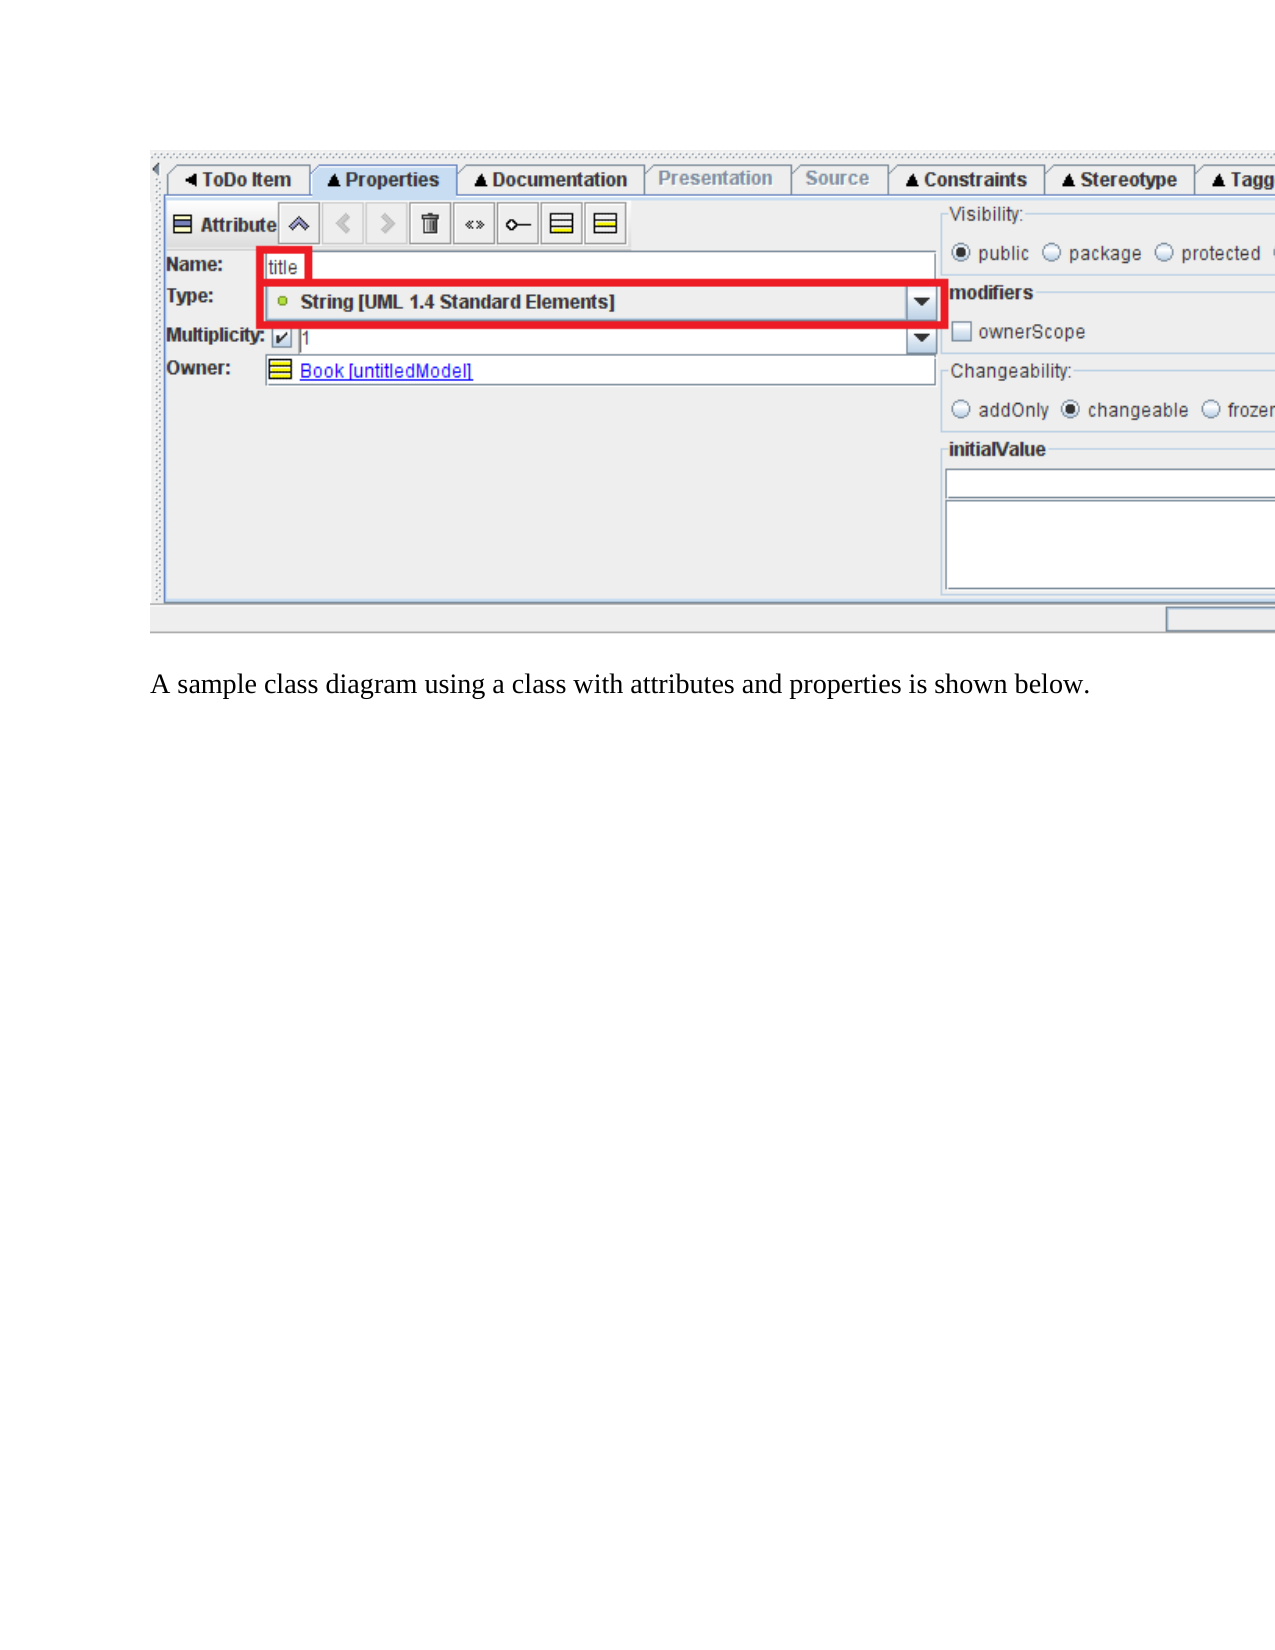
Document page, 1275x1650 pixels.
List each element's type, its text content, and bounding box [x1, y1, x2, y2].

text In addition to operations, classes will also often have attributes which are used to describe the data contained in an object of the class (these attributes are often analogous to fields in many programming languages). Attributes can be added to a class by selecting the desired class in the edit window and clicking the "New Attribute" tool from the edit window's toolbar. This will add a new operation to the class and will open a new edit screen in the "Properties" tab. In this edit screen you can modify the attribute properties such as its name and type. A sample attribute edit screen is shown below. A sample class diagram using a class with attributes and properties is shown below. [150, 635, 1125, 699]
picture [150, 150, 1275, 635]
